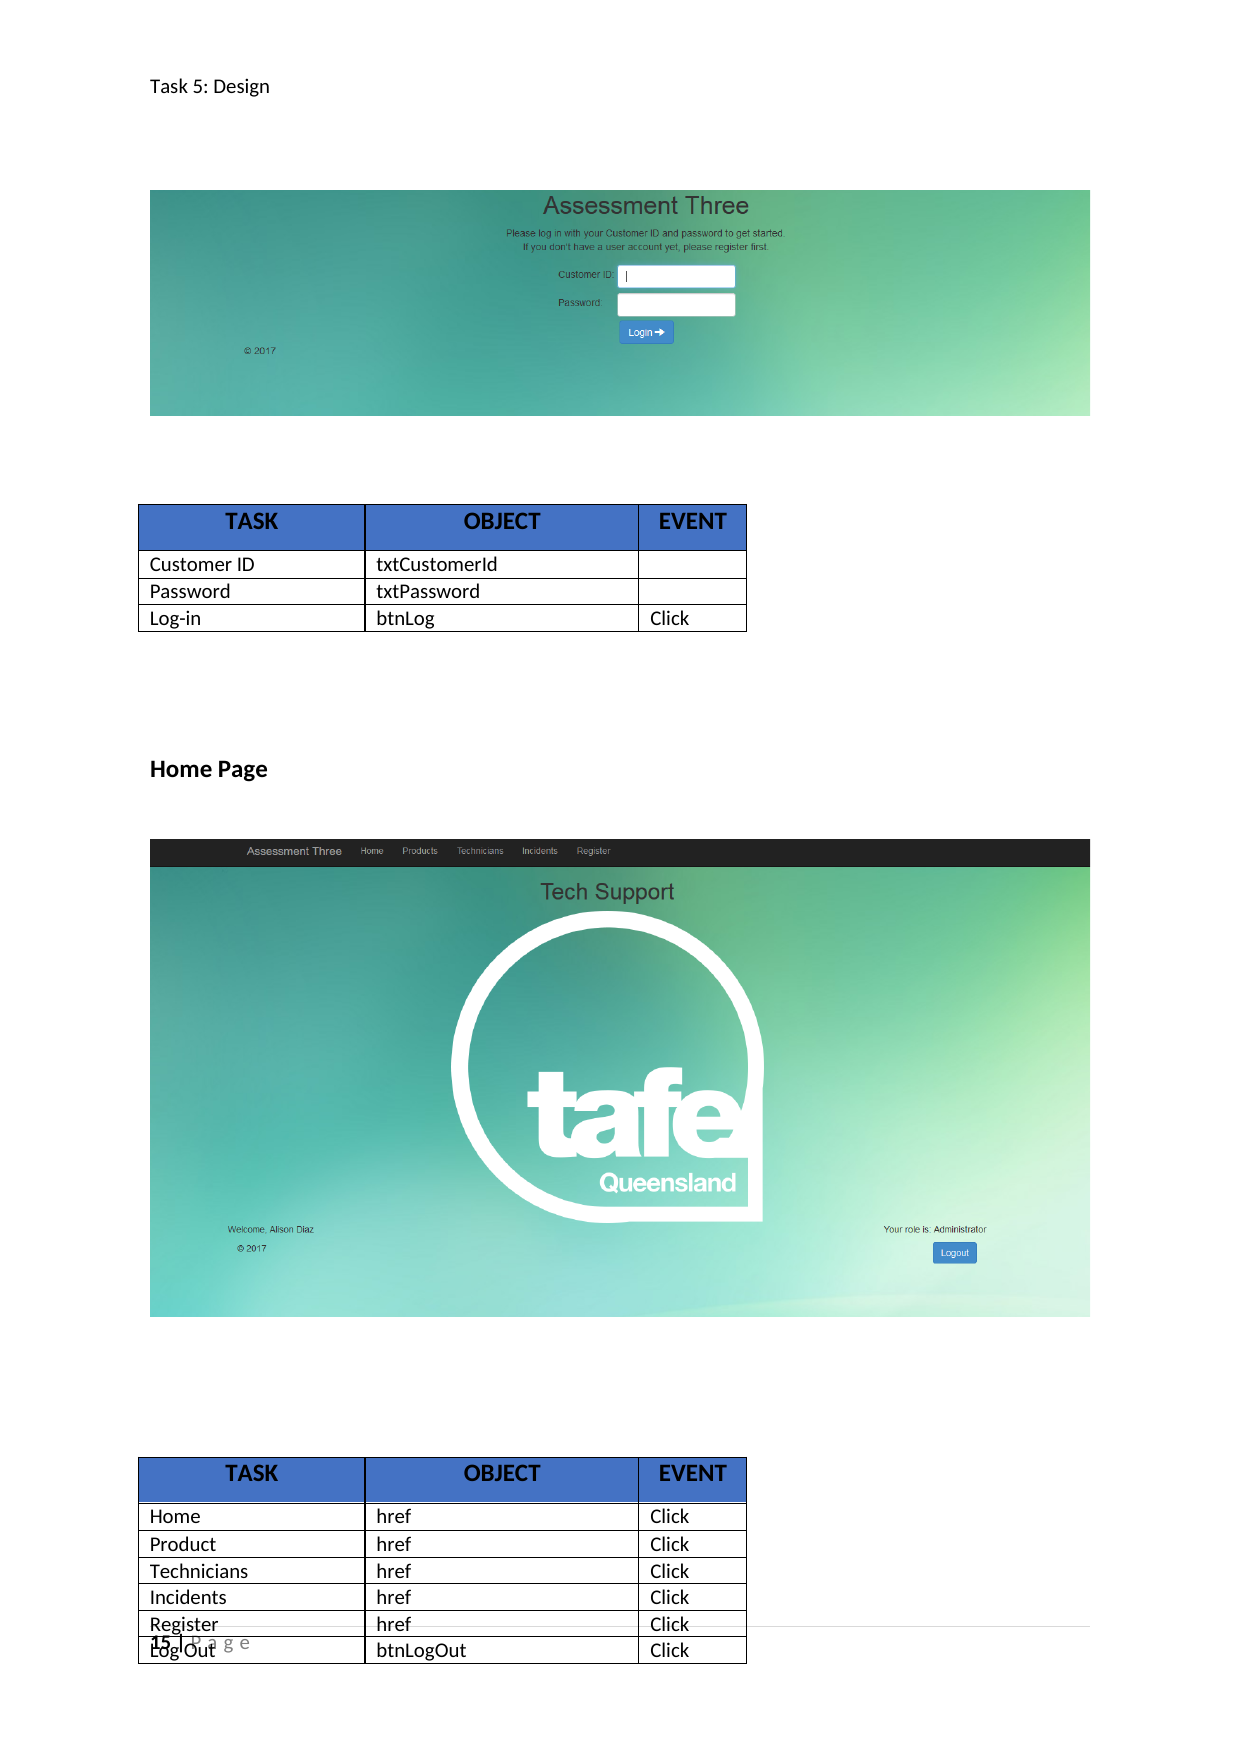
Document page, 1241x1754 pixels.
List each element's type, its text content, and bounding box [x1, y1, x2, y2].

table_cell [639, 579, 746, 604]
table_cell Register [139, 1611, 364, 1636]
table_cell btnLogOut [366, 1637, 638, 1663]
picture [150, 839, 1091, 1317]
table_cell Technicians [139, 1558, 364, 1583]
table_cell Click [639, 1584, 746, 1610]
picture [150, 190, 1091, 416]
table_cell href [366, 1558, 638, 1583]
table_cell btnLog [366, 605, 638, 631]
text Home Page [150, 753, 1090, 783]
table_cell Click [639, 1504, 746, 1530]
table_header EVENT [639, 1458, 746, 1502]
table_cell href [366, 1504, 638, 1530]
table_cell txtPassword [366, 579, 638, 604]
table_cell Customer ID [139, 551, 364, 578]
table_cell Click [639, 1611, 746, 1636]
table_cell Log Out [139, 1637, 364, 1663]
table_cell Click [639, 1558, 746, 1583]
table_cell Product [139, 1531, 364, 1557]
table_cell Password [139, 579, 364, 604]
table_cell href [366, 1611, 638, 1636]
table_cell href [366, 1584, 638, 1610]
table_header EVENT [639, 505, 746, 550]
table_header TASK [139, 1458, 364, 1502]
table_cell txtCustomerId [366, 551, 638, 578]
table_cell href [366, 1531, 638, 1557]
table_header OBJECT [366, 505, 638, 550]
table_cell Click [639, 1531, 746, 1557]
table_header OBJECT [366, 1458, 638, 1502]
table_header TASK [139, 505, 364, 550]
table_cell Incidents [139, 1584, 364, 1610]
table_cell [639, 551, 746, 578]
table_cell Log-in [139, 605, 364, 631]
table_cell Click [639, 605, 746, 631]
table_cell Click [639, 1637, 746, 1663]
table_cell Home [139, 1504, 364, 1530]
